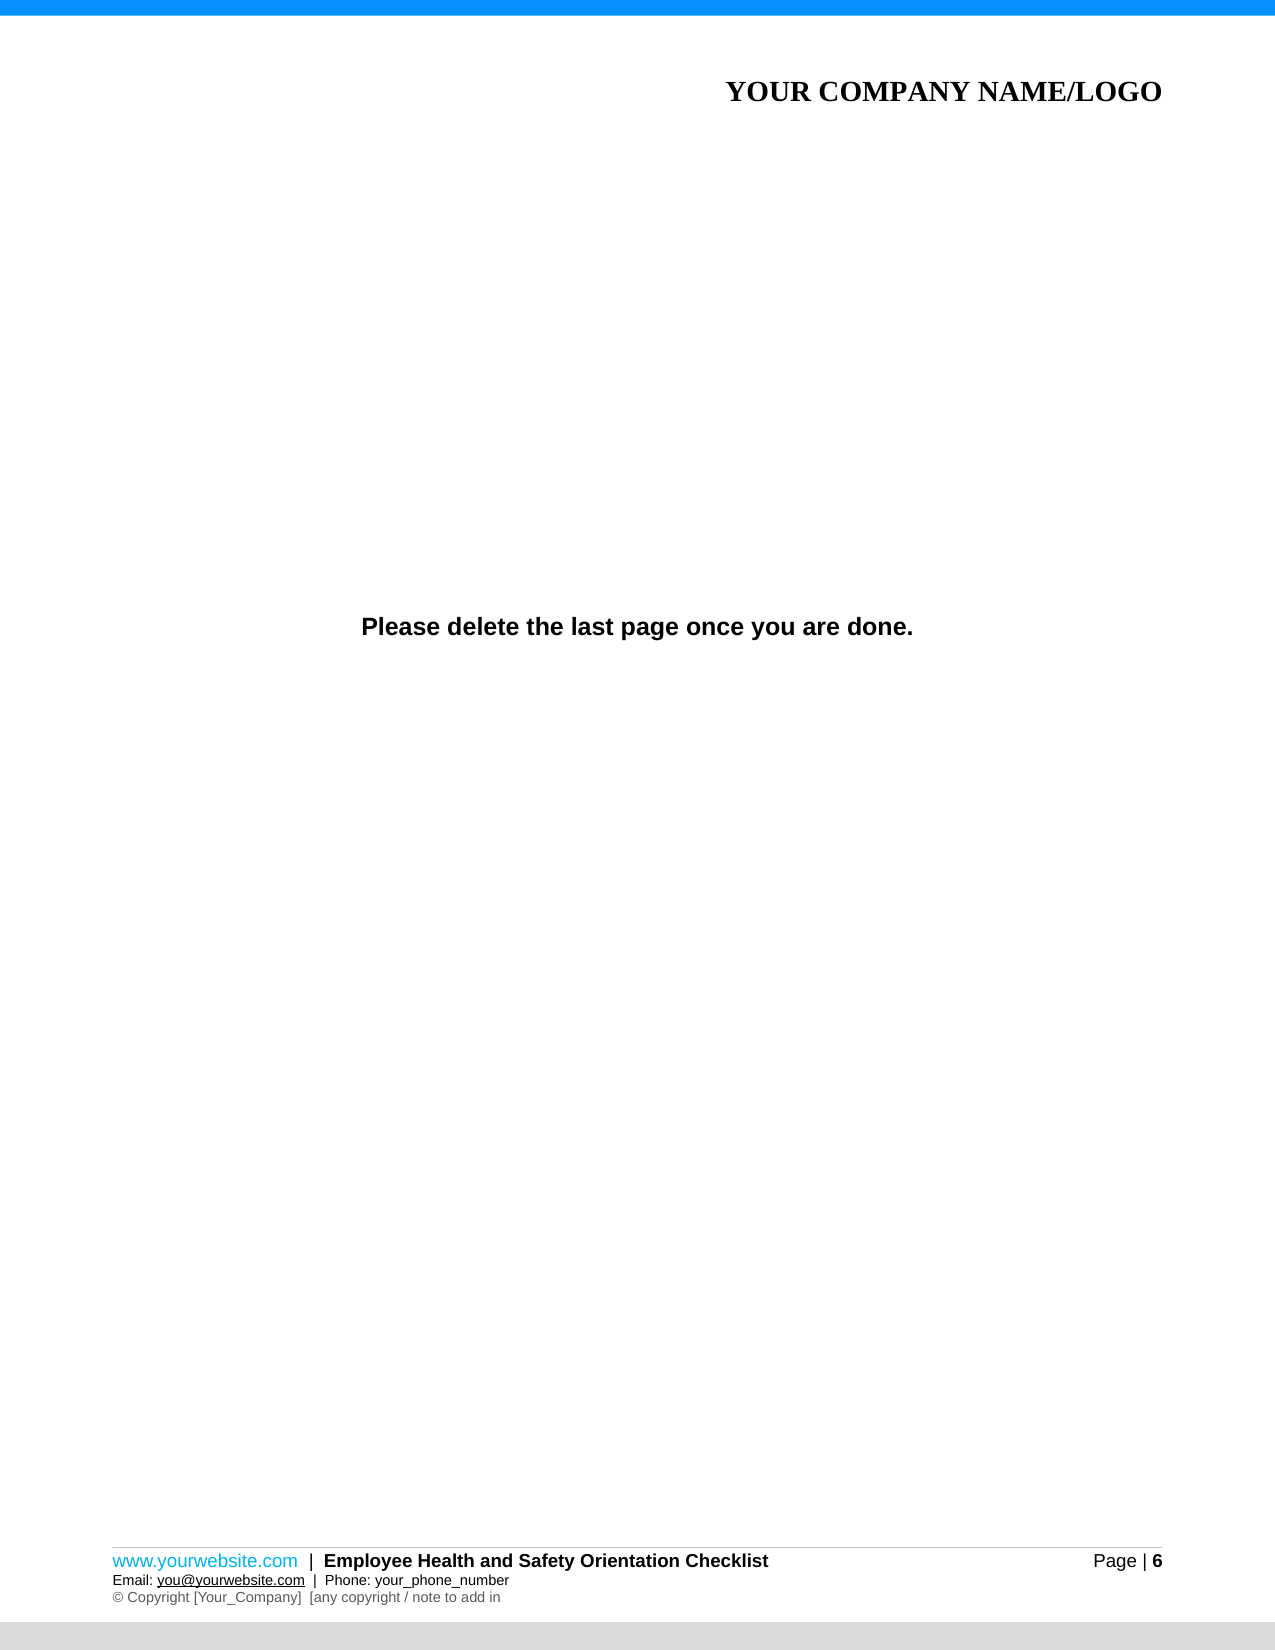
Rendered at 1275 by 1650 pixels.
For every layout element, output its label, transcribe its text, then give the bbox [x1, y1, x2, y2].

text Please delete the last page once you are done. [112, 612, 1162, 641]
